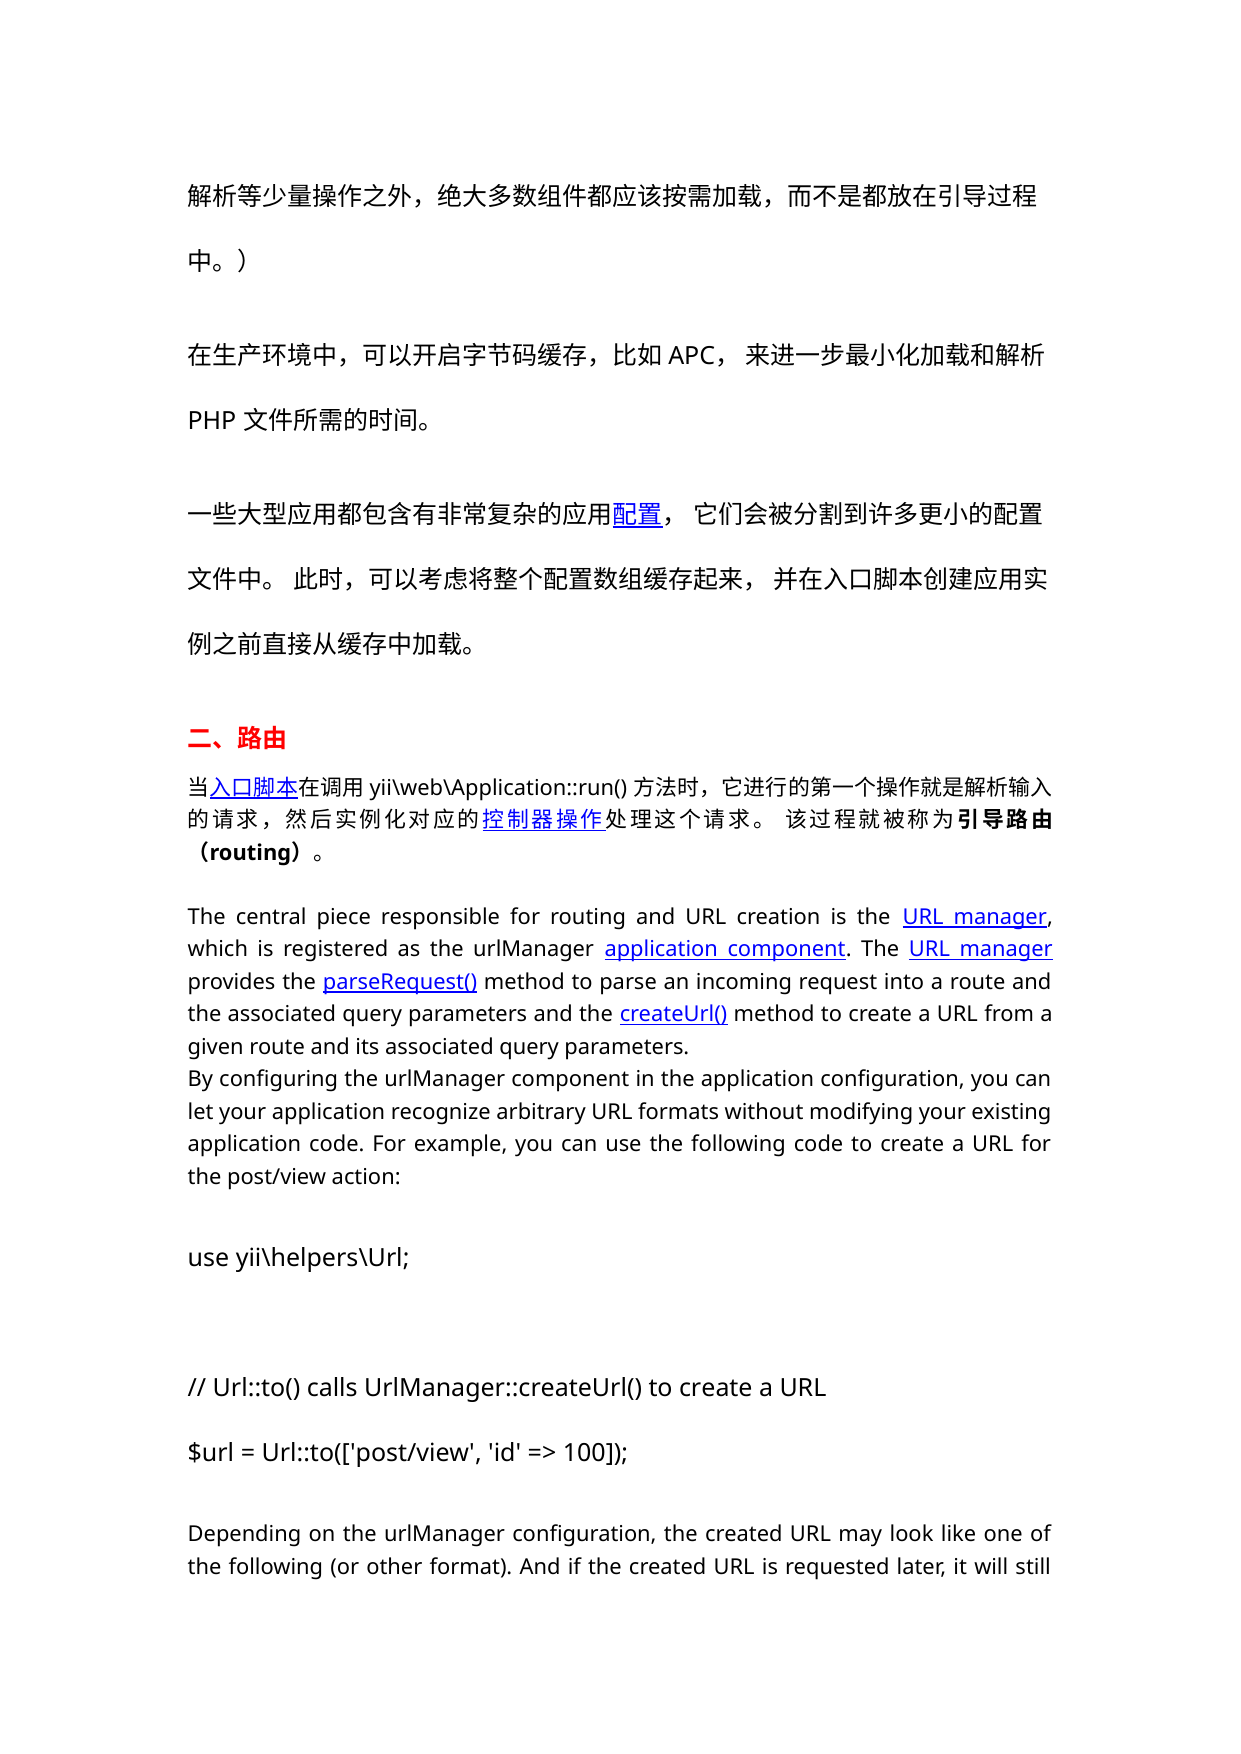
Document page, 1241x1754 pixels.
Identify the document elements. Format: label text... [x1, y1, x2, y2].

text use yii\helpers\Url; [187, 1224, 1053, 1289]
text $url = Url::to(['post/view', 'id' => 100]); [187, 1419, 1053, 1484]
text // Url::to() calls UrlManager::createUrl() to create a URL [187, 1354, 1053, 1419]
text The central piece responsible for routing and URL creation is the URL manager, which is registered as the urlManager application component. The URL manager provides the parseRequest() method to parse an incoming request into a route and the associated query parameters and the createUrl() method to create a URL from a given route and its associated query parameters. [187, 899, 1053, 1062]
text 在生产环境中，可以开启字节码缓存，比如 APC， 来进一步最小化加载和解析 PHP 文件所需的时间。 [187, 321, 1053, 451]
text 二、路由 [187, 704, 1053, 769]
text 当入口脚本在调用 yii\web\Application::run() 方法时，它进行的第一个操作就是解析输入的请求，然后实例化对应的控制器操作处理这个请求。 该过程就被称为引导路由（routing）。 [187, 769, 1053, 867]
text By configuring the urlManager component in the application configuration, you can let your application recognize arbitrary URL formats without modifying your existing application code. For example, you can use the following code to create a URL for the post/view action: [187, 1062, 1053, 1192]
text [187, 1517, 1053, 1582]
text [187, 162, 1053, 292]
text 一些大型应用都包含有非常复杂的应用配置， 它们会被分割到许多更小的配置文件中。 此时，可以考虑将整个配置数组缓存起来， 并在入口脚本创建应用实例之前直接从缓存中加载。 [187, 480, 1053, 675]
